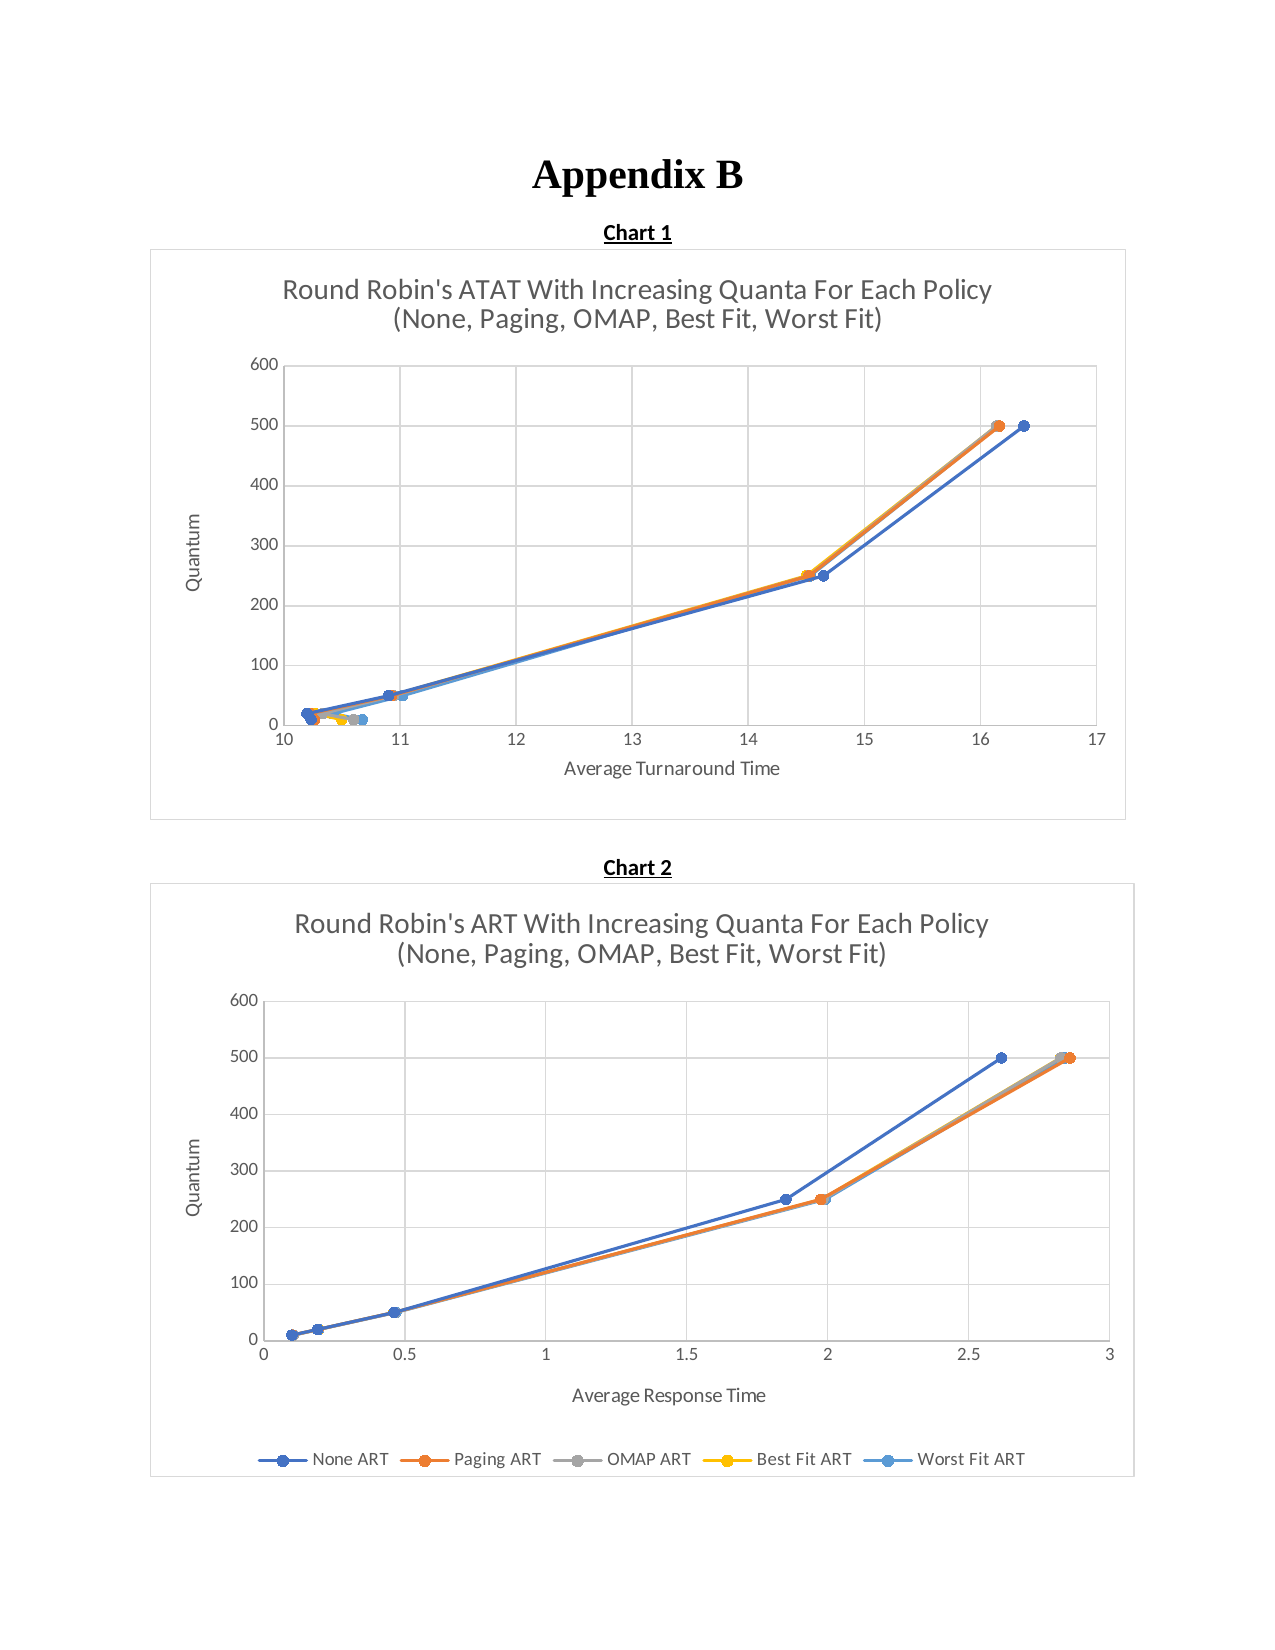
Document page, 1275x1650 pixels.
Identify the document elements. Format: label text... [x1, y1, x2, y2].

text Appendix B [150, 150, 1125, 198]
text Chart 1 [150, 218, 1125, 246]
text Chart 2 [150, 853, 1125, 881]
